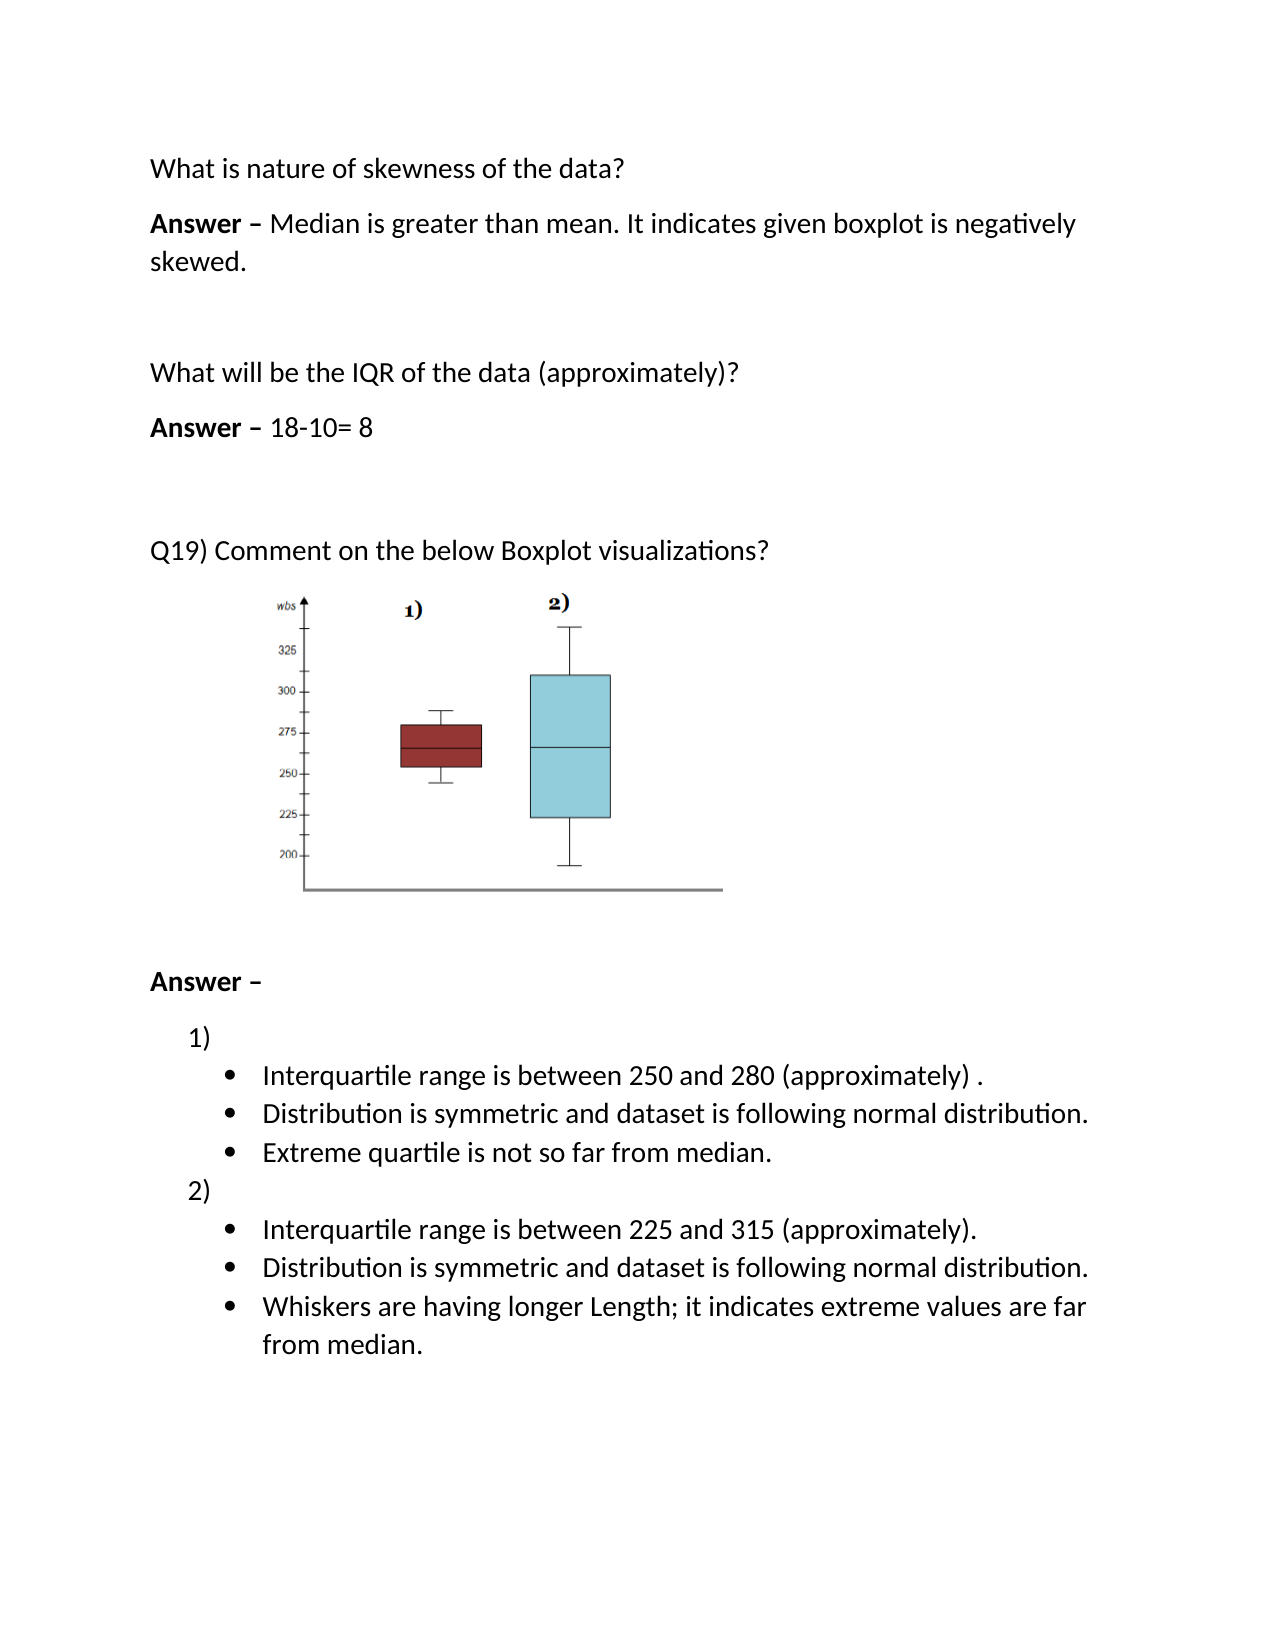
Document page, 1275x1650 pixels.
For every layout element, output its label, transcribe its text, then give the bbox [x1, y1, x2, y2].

text Q19) Comment on the below Boxplot visualizations? [150, 532, 1125, 568]
list Distribution is symmetric and dataset is following normal distribution. [225, 1249, 1125, 1285]
list Whiskers are having longer Length; it indicates extreme values are far from median. [225, 1288, 1125, 1362]
picture [150, 586, 726, 945]
text Answer – Median is greater than mean. It indicates given boxplot is negatively skewed. [150, 205, 1125, 279]
list Interquartile range is between 225 and 315 (approximately). [225, 1211, 1125, 1246]
text Answer – 18-10= 8 [150, 409, 1125, 513]
text What will be the IQR of the data (approximately)? [150, 354, 1125, 389]
list Interquartile range is between 250 and 280 (approximately) . [225, 1057, 1125, 1093]
list Distribution is symmetric and dataset is following normal distribution. [225, 1096, 1125, 1131]
text Answer – [150, 963, 1125, 999]
text What is nature of skewness of the data? [150, 150, 1125, 186]
list Extreme quartile is not so far from median. [225, 1134, 1125, 1169]
